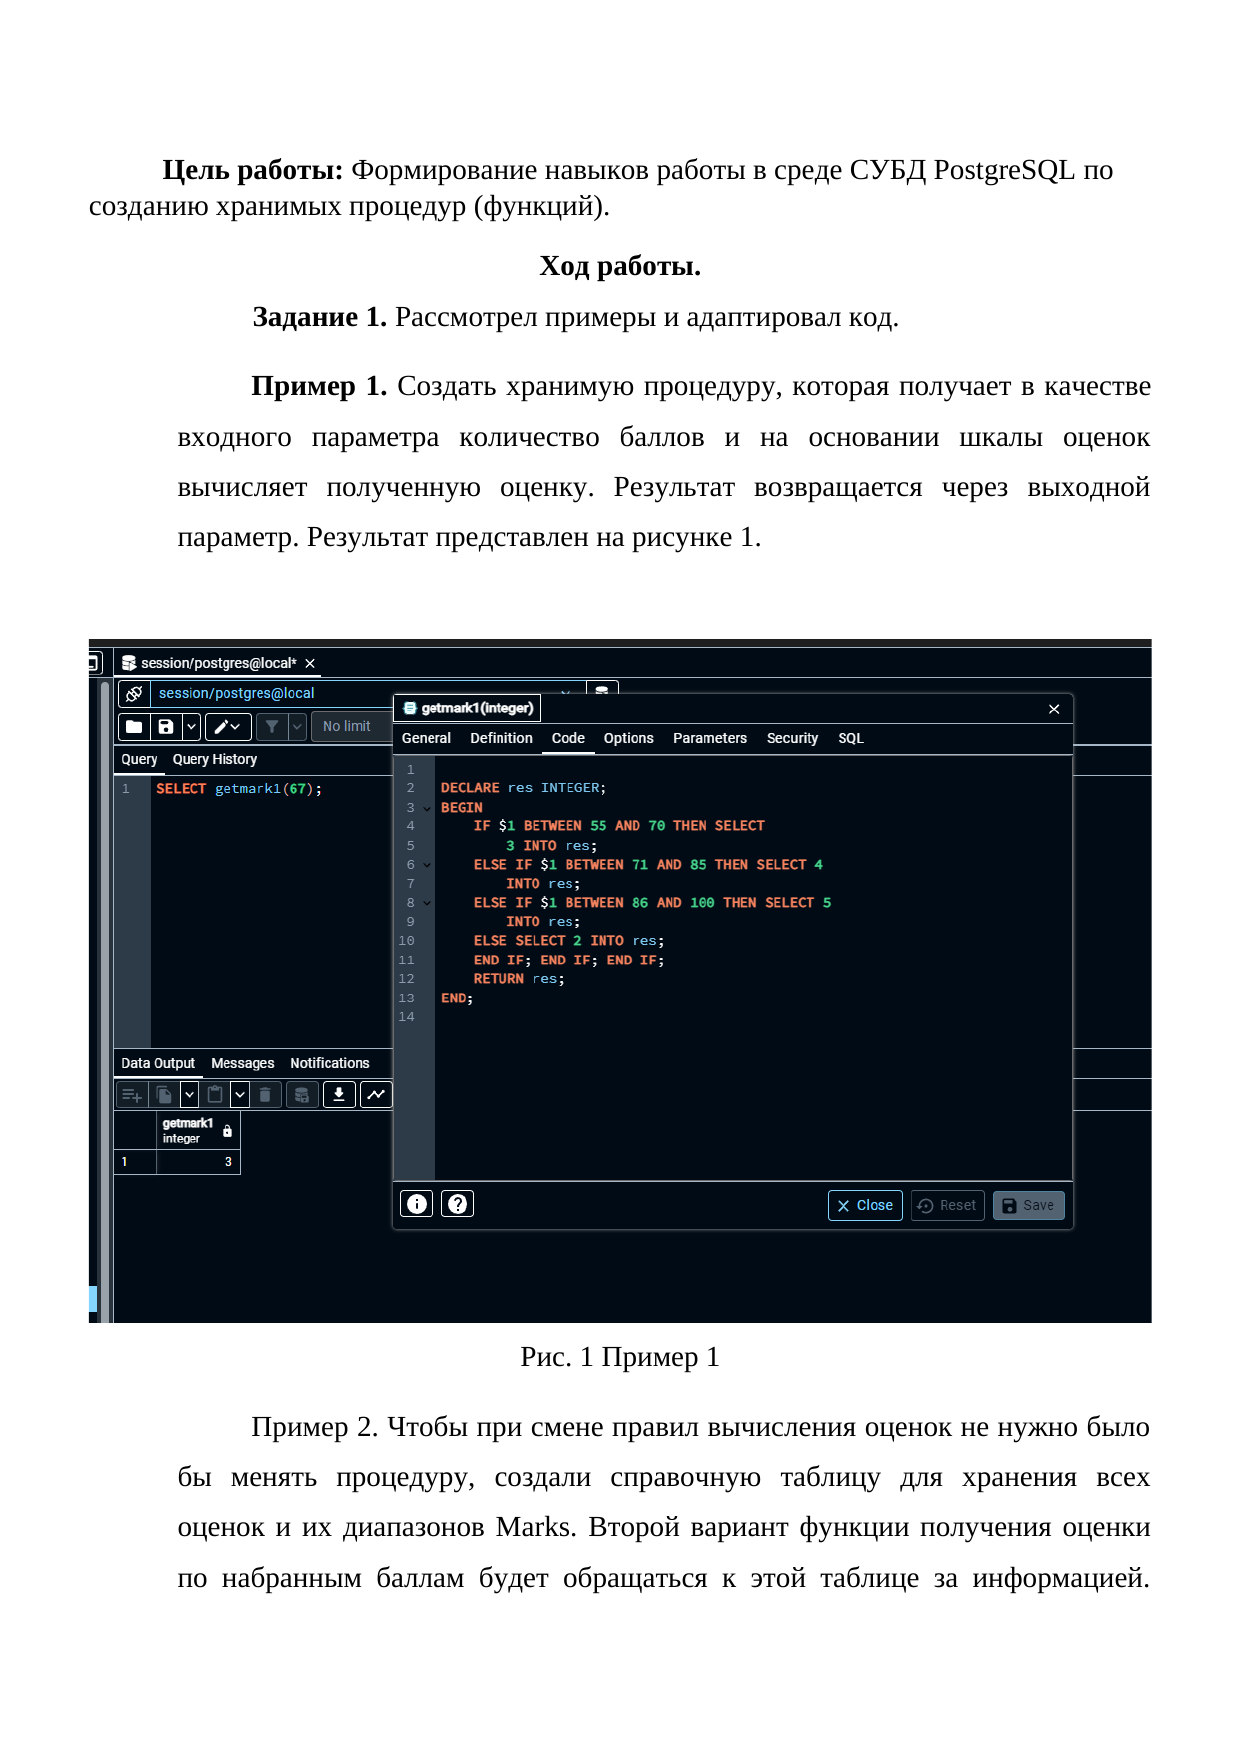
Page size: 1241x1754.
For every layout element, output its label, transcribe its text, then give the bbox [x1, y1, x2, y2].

text Задание 1. Рассмотрел примеры и адаптировал код. [252, 299, 1152, 332]
picture [88, 639, 1152, 1323]
subtitle Ход работы. [89, 248, 1152, 282]
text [177, 1409, 1152, 1593]
text Пример 1. Создать хранимую процедуру, которая получает в качестве входного параметра количество баллов и на основании шкалы оценок вычисляет полученную оценку. Результат возвращается через выходной параметр. Результат представлен на рисунке 1. [177, 368, 1152, 553]
text Рис. 1 Пример 1 [89, 1339, 1152, 1373]
subtitle Цель работы: Формирование навыков работы в среде СУБД PostgreSQL по созданию хранимых процедур (функций). [89, 152, 1152, 222]
